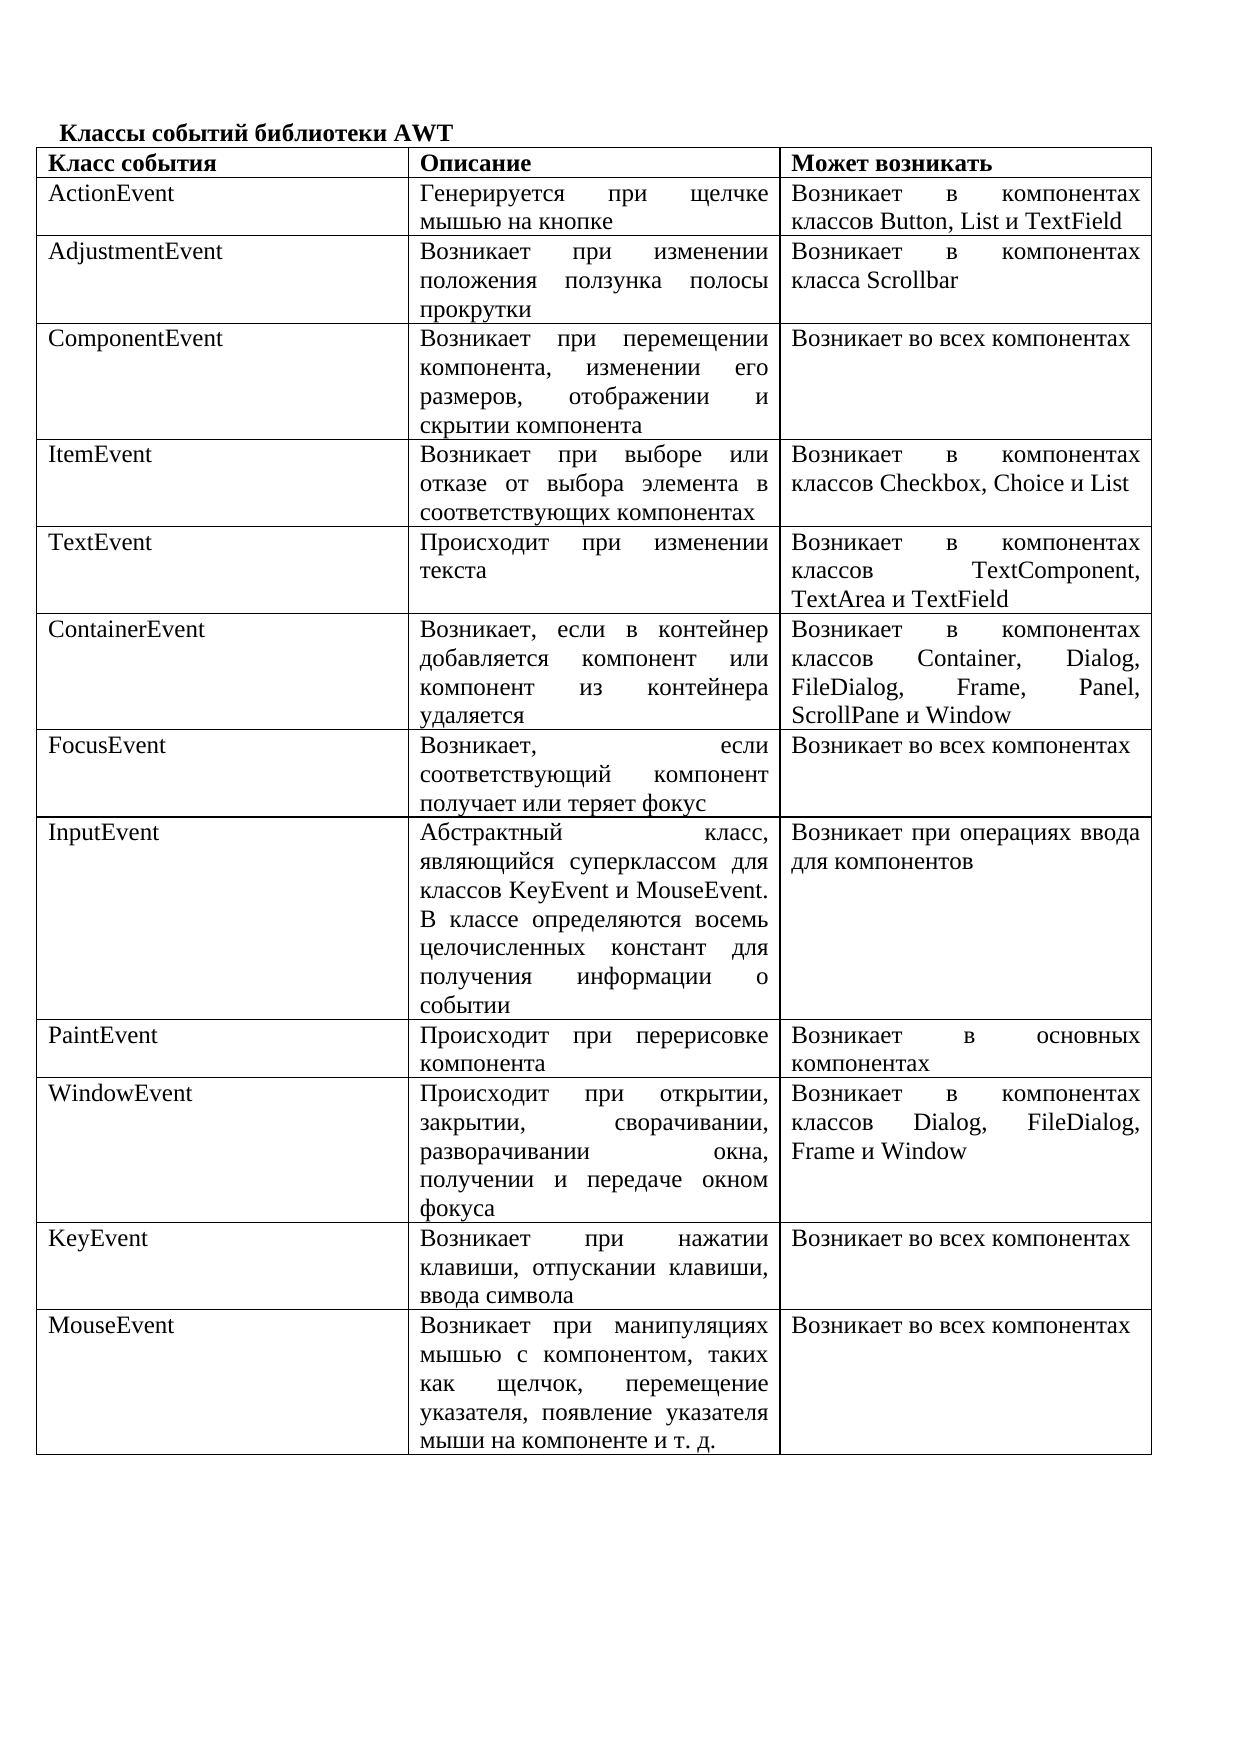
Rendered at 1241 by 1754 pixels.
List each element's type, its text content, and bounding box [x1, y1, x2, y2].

table_cell Возникает во всех компонентах [781, 324, 1151, 438]
table_cell WindowEvent [37, 1078, 408, 1222]
table_cell Происходит при изменении текста [409, 527, 779, 613]
table_cell Возникает в компонентах классов Container, Dialog, FileDialog, Frame, Panel, ScrollPane и Window [781, 614, 1151, 729]
table_cell Возникает в компонентах классов Checkbox, Choice и List [781, 440, 1151, 526]
table_cell PaintEvent [37, 1020, 408, 1077]
table_cell Возникает во всех компонентах [781, 730, 1151, 816]
table_cell Происходит при перерисовке компонента [409, 1020, 779, 1077]
table_cell Возникает во всех компонентах [781, 1310, 1151, 1454]
table_cell KeyEvent [37, 1223, 408, 1309]
table_cell AdjustmentEvent [37, 236, 408, 322]
table_cell Генерируется при щелчке мышью на кнопке [409, 178, 779, 235]
table_cell TextEvent [37, 527, 408, 613]
table_header Может возникать [781, 148, 1151, 177]
table_cell Возникает в компонентах классов Button, List и TextField [781, 178, 1151, 235]
table_cell FocusEvent [37, 730, 408, 816]
table_cell Происходит при открытии, закрытии, сворачивании, разворачивании окна, получении и передаче окном фокуса [409, 1078, 779, 1222]
table_cell Возникает при нажатии клавиши, отпускании клавиши, ввода символа [409, 1223, 779, 1309]
table_cell InputEvent [37, 818, 408, 1019]
table_cell Возникает, если в контейнер добавляется компонент или компонент из контейнера удаляется [409, 614, 779, 729]
table_header Класс события [37, 148, 408, 177]
text Классы событий библиотеки AWT [59, 118, 1152, 147]
table_cell Возникает при манипуляциях мышью с компонентом, таких как щелчок, перемещение указателя, появление указателя мыши на компоненте и т. д. [409, 1310, 779, 1454]
table_cell MouseEvent [37, 1310, 408, 1454]
table_cell Возникает при операциях ввода для компонентов [781, 818, 1151, 1019]
table_cell Возникает при выборе или отказе от выбора элемента в соответствующих компонентах [409, 440, 779, 526]
table_cell Возникает в компонентах классов Dialog, FileDialog, Frame и Window [781, 1078, 1151, 1222]
table_cell ItemEvent [37, 440, 408, 526]
table_cell Возникает при перемещении компонента, изменении его размеров, отображении и скрытии компонента [409, 324, 779, 438]
table_cell Возникает в основных компонентах [781, 1020, 1151, 1077]
table_cell ActionEvent [37, 178, 408, 235]
table_cell Возникает во всех компонентах [781, 1223, 1151, 1309]
table_cell Абстрактный класс, являющийся суперклассом для классов KeyEvent и MouseEvent. В классе определяются восемь целочисленных констант для получения информации о событии [409, 818, 779, 1019]
table_cell ContainerEvent [37, 614, 408, 729]
table_cell Возникает при изменении положения ползунка полосы прокрутки [409, 236, 779, 322]
table_cell Возникает в компонентах класса Scrollbar [781, 236, 1151, 322]
table_header Описание [409, 148, 779, 177]
table_cell Возникает, если соответствующий компонент получает или теряет фокус [409, 730, 779, 816]
table_cell Возникает в компонентах классов TextComponent, TextArea и TextField [781, 527, 1151, 613]
table_cell ComponentEvent [37, 324, 408, 438]
